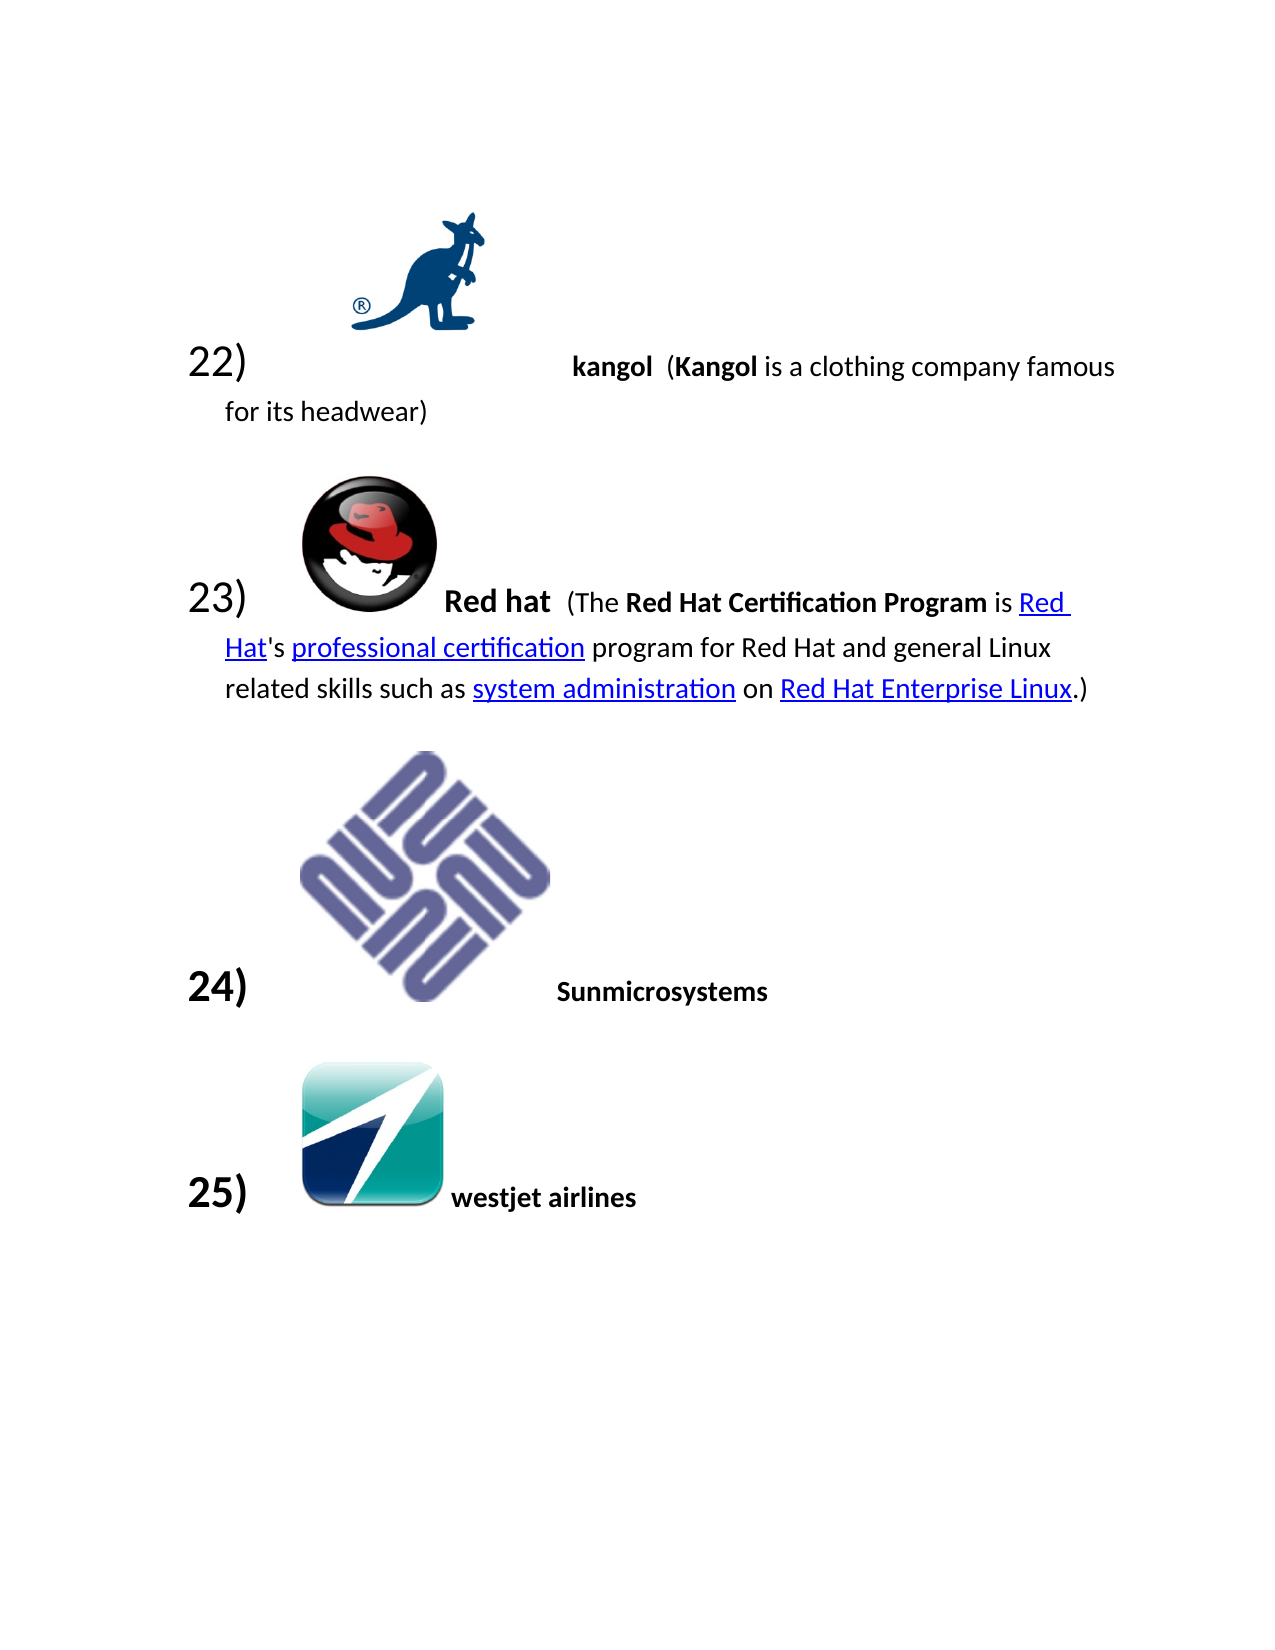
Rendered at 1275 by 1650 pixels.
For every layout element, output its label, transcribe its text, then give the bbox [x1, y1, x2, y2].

list Red hat (The Red Hat Certification Program is Red Hat's professional certification program for Red Hat and general Linux related skills such as system administration on Red Hat Enterprise Linux.) [187, 475, 1125, 706]
picture [300, 751, 550, 1002]
list westjet airlines [187, 1063, 1125, 1219]
picture [300, 1062, 445, 1208]
list kangol (Kangol is a clothing company famous for its headwear) [187, 191, 1125, 428]
picture [300, 474, 438, 613]
picture [300, 191, 566, 377]
